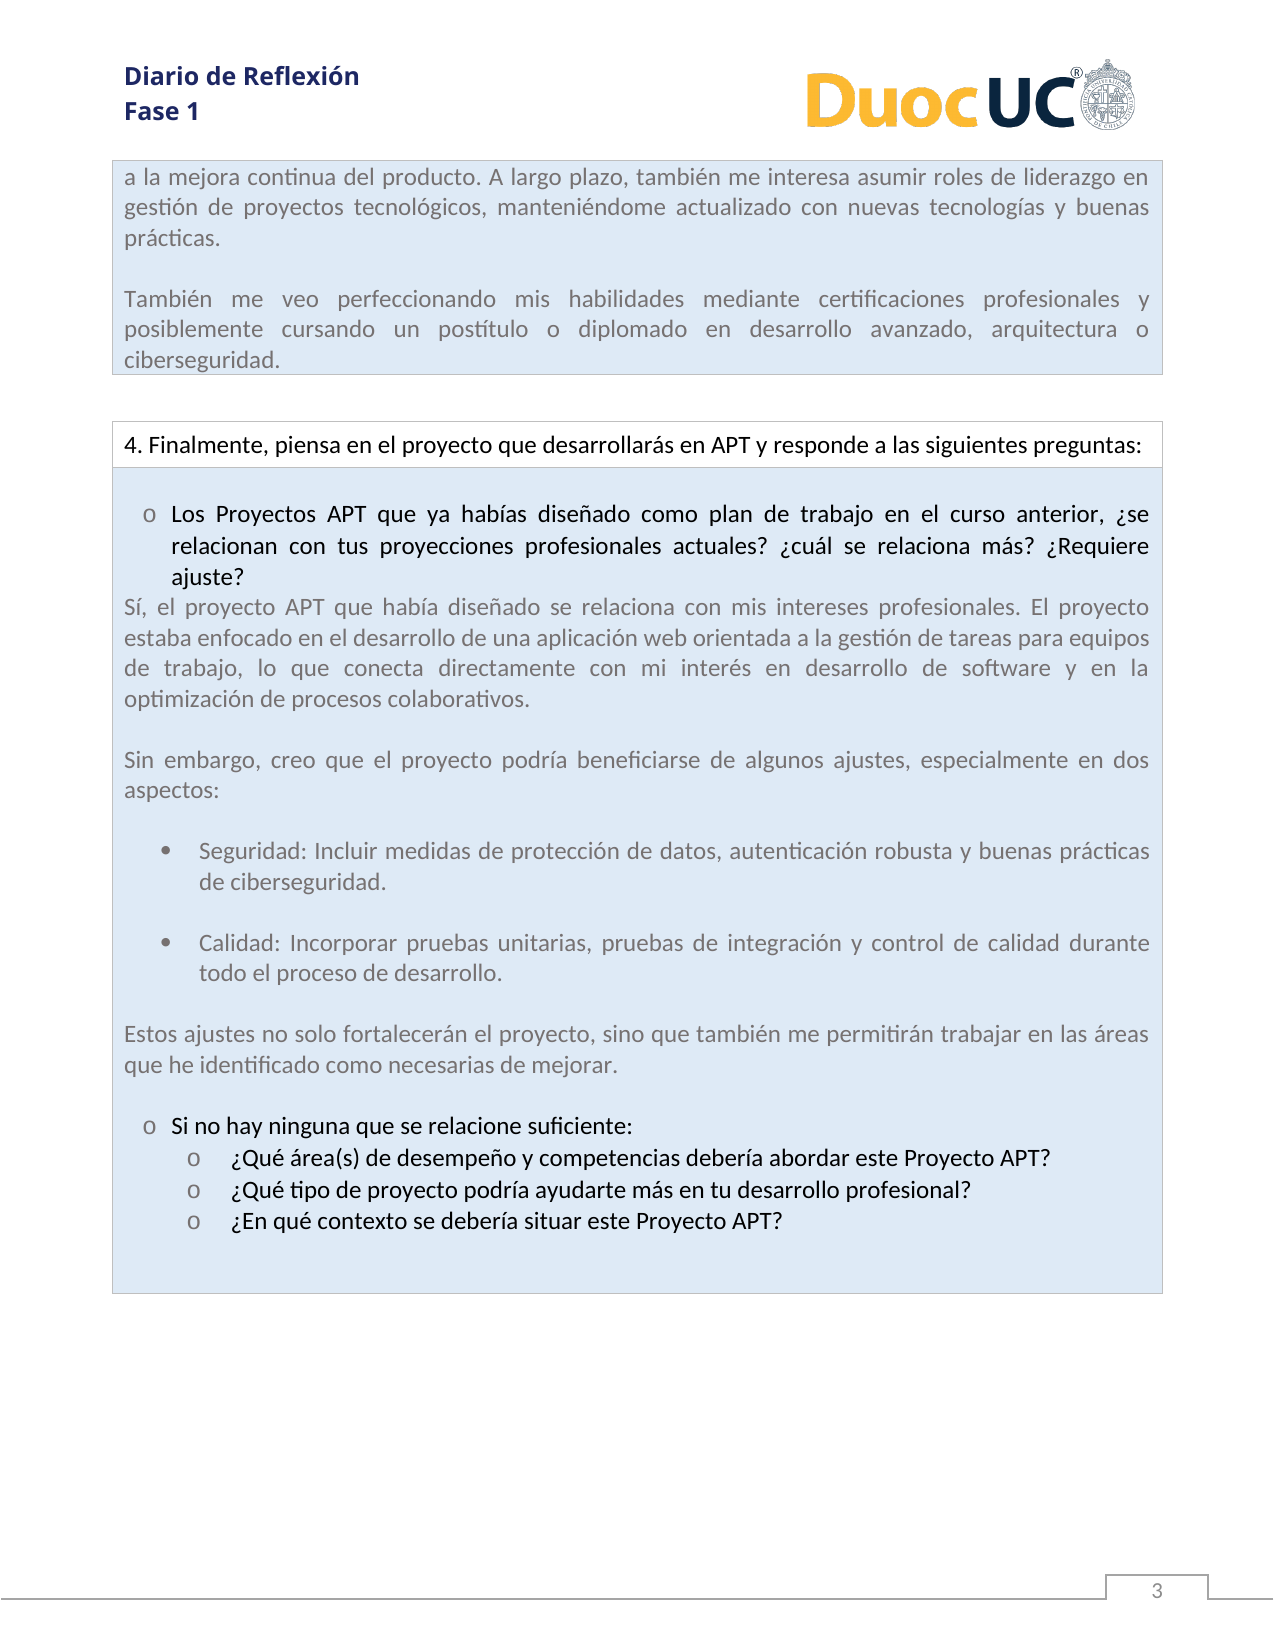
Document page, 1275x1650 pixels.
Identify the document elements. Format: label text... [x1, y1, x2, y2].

table_cell Los Proyectos APT que ya habías diseñado como plan de trabajo en el curso anterior, ¿se relacionan con tus proyecciones profesionales actuales? ¿cuál se relaciona más? ¿Requiere ajuste? Sí, el proyecto APT que había diseñado se relaciona con mis intereses profesionales. El proyecto estaba enfocado en el desarrollo de una aplicación web orientada a la gestión de tareas para equipos de trabajo, lo que conecta directamente con mi interés en desarrollo de software y en la optimización de procesos colaborativos. Sin embargo, creo que el proyecto podría beneficiarse de algunos ajustes, especialmente en dos aspectos: Seguridad: Incluir medidas de protección de datos, autenticación robusta y buenas prácticas de ciberseguridad. Calidad: Incorporar pruebas unitarias, pruebas de integración y control de calidad durante todo el proceso de desarrollo. Estos ajustes no solo fortalecerán el proyecto, sino que también me permitirán trabajar en las áreas que he identificado como necesarias de mejorar. Si no hay ninguna que se relacione suficiente: ¿Qué área(s) de desempeño y competencias debería abordar este Proyecto APT? ¿Qué tipo de proyecto podría ayudarte más en tu desarrollo profesional? ¿En qué contexto se debería situar este Proyecto APT? [113, 468, 1162, 1293]
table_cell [113, 161, 1162, 374]
table_header 4. Finalmente, piensa en el proyecto que desarrollarás en APT y responde a las siguientes preguntas: [113, 422, 1162, 467]
picture [807, 59, 1135, 130]
